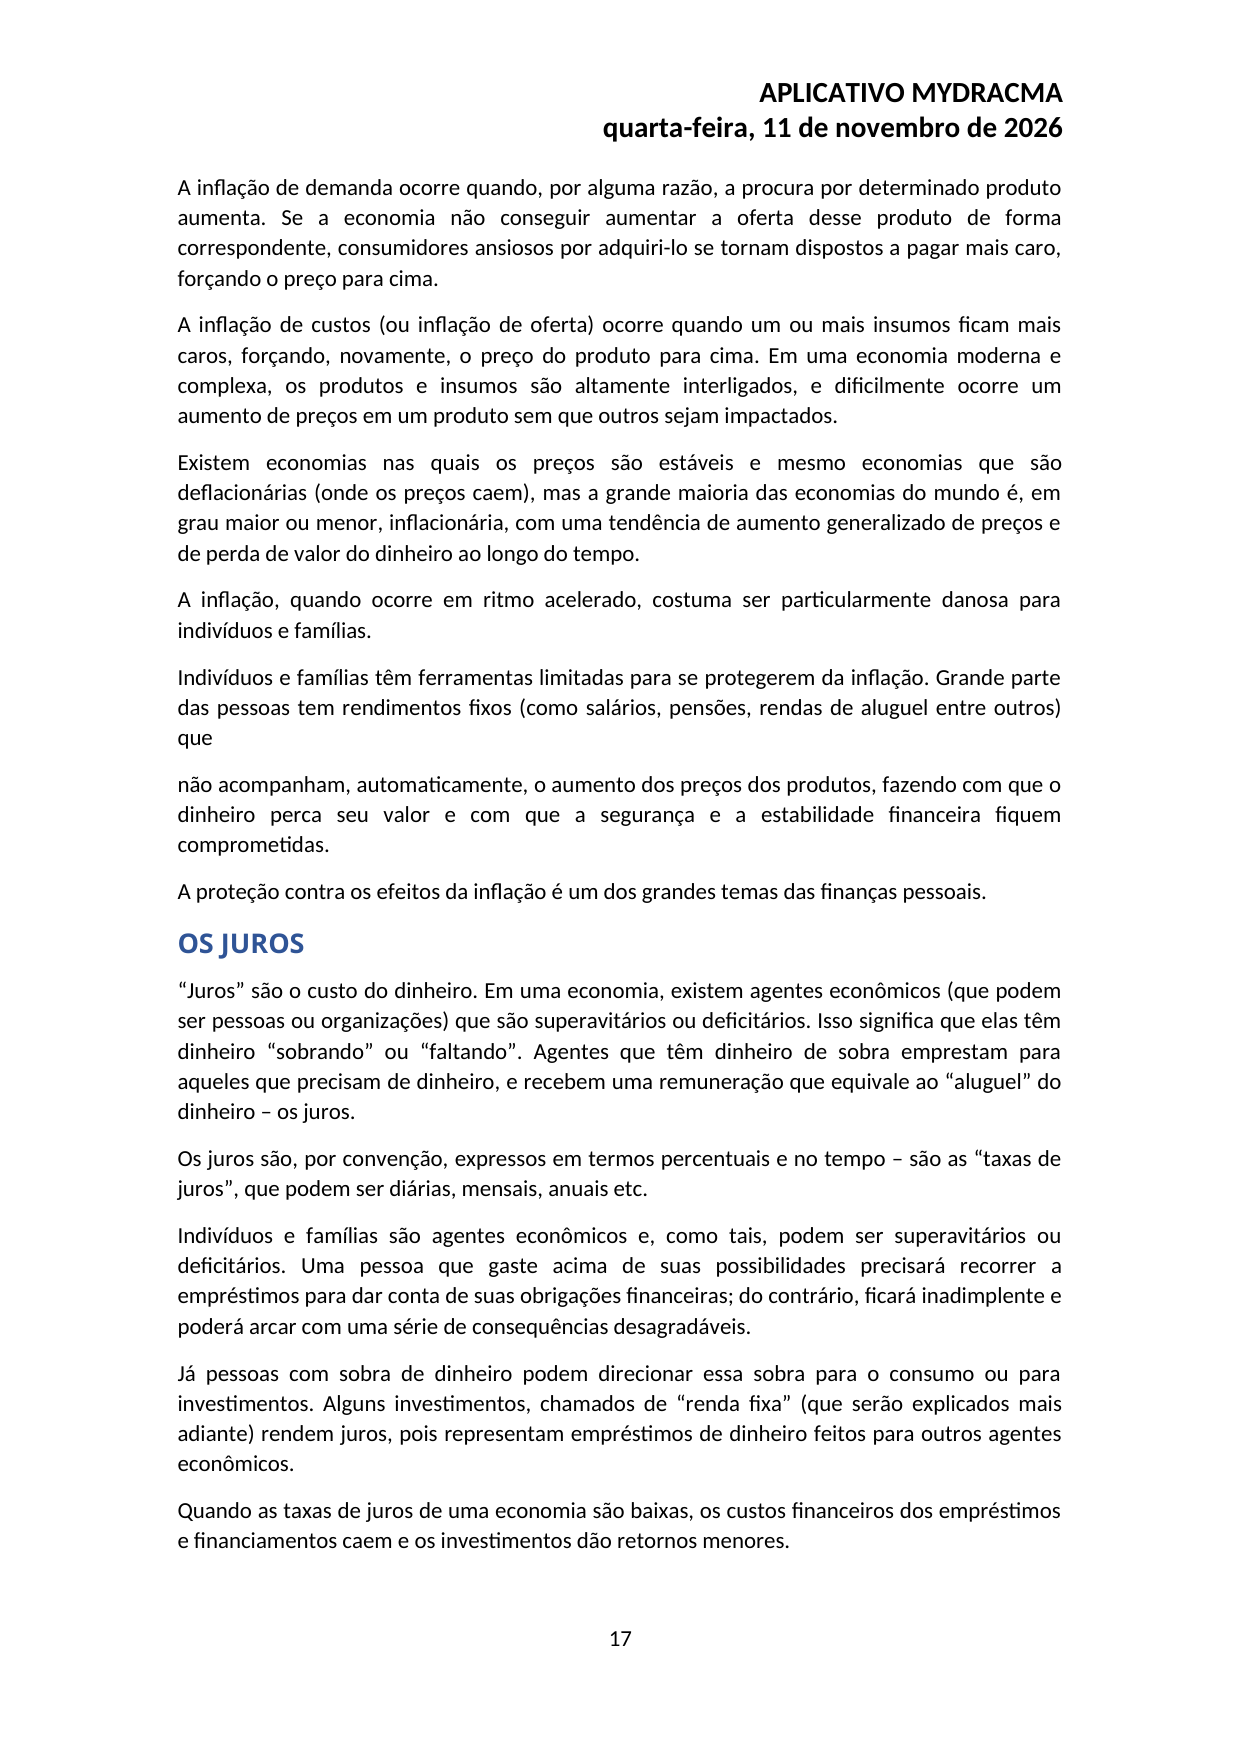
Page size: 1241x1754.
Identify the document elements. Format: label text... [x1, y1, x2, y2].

text “Juros” são o custo do dinheiro. Em uma economia, existem agentes econômicos (que podem ser pessoas ou organizações) que são superavitários ou deficitários. Isso significa que elas têm dinheiro “sobrando” ou “faltando”. Agentes que têm dinheiro de sobra emprestam para aqueles que precisam de dinheiro, e recebem uma remuneração que equivale ao “aluguel” do dinheiro – os juros. [177, 976, 1063, 1125]
text Existem economias nas quais os preços são estáveis e mesmo economias que são deflacionárias (onde os preços caem), mas a grande maioria das economias do mundo é, em grau maior ou menor, inflacionária, com uma tendência de aumento generalizado de preços e de perda de valor do dinheiro ao longo do tempo. [177, 448, 1063, 567]
text Os juros são, por convenção, expressos em termos percentuais e no tempo – são as “taxas de juros”, que podem ser diárias, mensais, anuais etc. [177, 1144, 1063, 1202]
text não acompanham, automaticamente, o aumento dos preços dos produtos, fazendo com que o dinheiro perca seu valor e com que a segurança e a estabilidade financeira fiquem comprometidas. [177, 770, 1063, 858]
text Já pessoas com sobra de dinheiro podem direcionar essa sobra para o consumo ou para investimentos. Alguns investimentos, chamados de “renda fixa” (que serão explicados mais adiante) rendem juros, pois representam empréstimos de dinheiro feitos para outros agentes econômicos. [177, 1359, 1063, 1477]
text A proteção contra os efeitos da inflação é um dos grandes temas das finanças pessoais. [177, 877, 1063, 905]
text A inflação, quando ocorre em ritmo acelerado, costuma ser particularmente danosa para indivíduos e famílias. [177, 586, 1063, 644]
text A inflação de custos (ou inflação de oferta) ocorre quando um ou mais insumos ficam mais caros, forçando, novamente, o preço do produto para cima. Em uma economia moderna e complexa, os produtos e insumos são altamente interligados, e dificilmente ocorre um aumento de preços em um produto sem que outros sejam impactados. [177, 311, 1063, 429]
text Quando as taxas de juros de uma economia são baixas, os custos financeiros dos empréstimos e financiamentos caem e os investimentos dão retornos menores. [177, 1496, 1063, 1554]
text A inflação de demanda ocorre quando, por alguma razão, a procura por determinado produto aumenta. Se a economia não conseguir aumentar a oferta desse produto de forma correspondente, consumidores ansiosos por adquiri-lo se tornam dispostos a pagar mais caro, forçando o preço para cima. [177, 173, 1063, 292]
subtitle OS JUROS [177, 924, 1063, 961]
text Indivíduos e famílias são agentes econômicos e, como tais, podem ser superavitários ou deficitários. Uma pessoa que gaste acima de suas possibilidades precisará recorrer a empréstimos para dar conta de suas obrigações financeiras; do contrário, ficará inadimplente e poderá arcar com uma série de consequências desagradáveis. [177, 1221, 1063, 1340]
text Indivíduos e famílias têm ferramentas limitadas para se protegerem da inflação. Grande parte das pessoas tem rendimentos fixos (como salários, pensões, rendas de aluguel entre outros) que [177, 663, 1063, 751]
